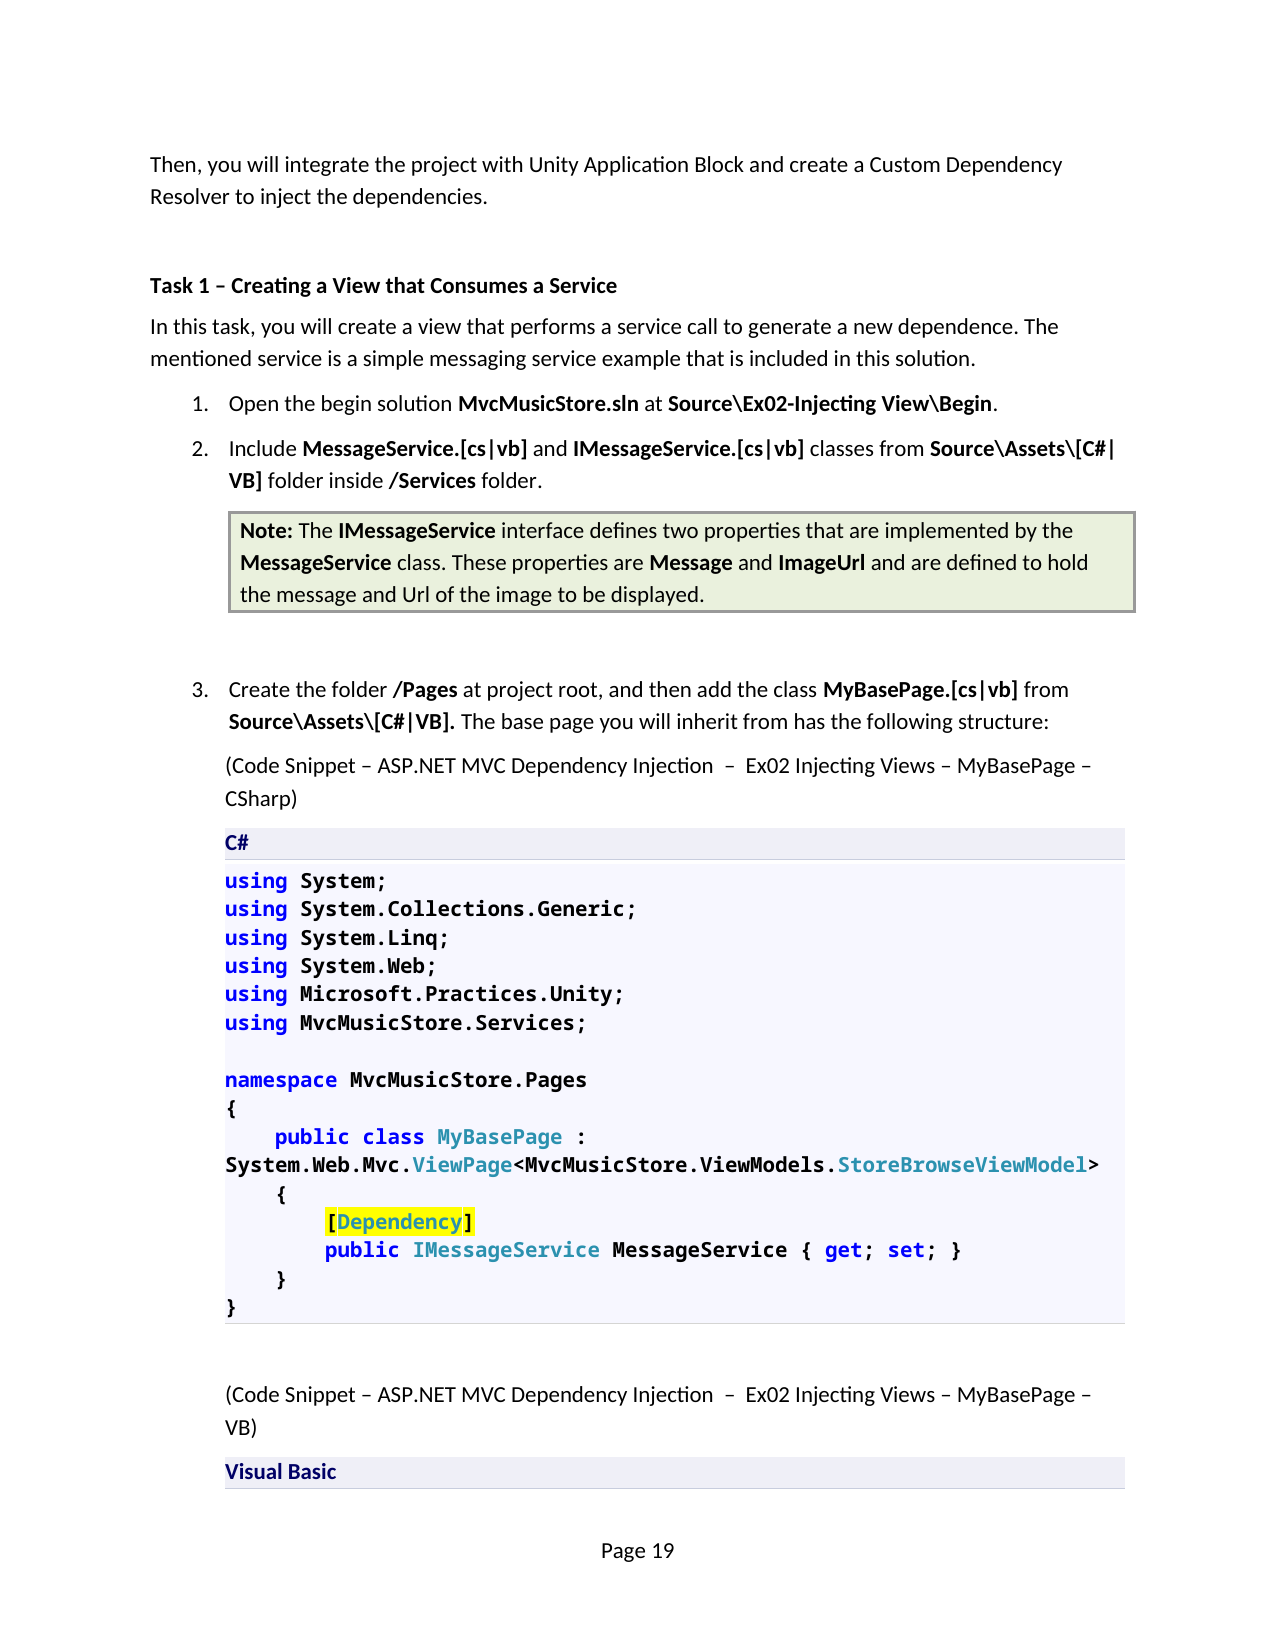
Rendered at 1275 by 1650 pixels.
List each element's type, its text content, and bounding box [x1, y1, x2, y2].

text namespace MvcMusicStore.Pages [225, 1062, 1125, 1091]
text using System.Collections.Generic; [225, 892, 1125, 920]
text [Dependency] [225, 1204, 1125, 1233]
text In this task, you will create a view that performs a service call to generate a new dependence. The mentioned service is a simple messaging service example that is included in this solution. [150, 312, 1125, 372]
text Task 1 – Creating a View that Consumes a Service [150, 272, 1125, 299]
text using System.Web; [225, 948, 1125, 977]
text public IMessageService MessageService { get; set; } [225, 1233, 1125, 1261]
text Note: The IMessageService interface defines two properties that are implemented by the MessageService class. These properties are Message and ImageUrl and are defined to hold the message and Url of the image to be displayed. [231, 514, 1133, 610]
text C# [225, 828, 1125, 859]
list Include MessageService.[cs|vb] and IMessageService.[cs|vb] classes from Source\Assets\[C#|VB] folder inside /Services folder. [191, 434, 1125, 494]
text using System.Linq; [225, 920, 1125, 948]
text Visual Basic [225, 1457, 1125, 1488]
text using System; [225, 864, 1125, 892]
text } [225, 1261, 1125, 1290]
text (Code Snippet – ASP.NET MVC Dependency Injection – Ex02 Injecting Views – MyBasePage – VB) [225, 1381, 1125, 1441]
text public class MyBasePage : System.Web.Mvc.ViewPage<MvcMusicStore.ViewModels.StoreBrowseViewModel> [225, 1119, 1125, 1176]
list Create the folder /Pages at project root, and then add the class MyBasePage.[cs|vb] from Source\Assets\[C#|VB]. The base page you will inherit from has the following structure: [191, 675, 1125, 735]
text using MvcMusicStore.Services; [225, 1005, 1125, 1034]
text Then, you will integrate the project with Unity Application Block and create a Custom Dependency Resolver to inject the dependencies. [150, 150, 1125, 210]
text { [225, 1176, 1125, 1204]
list Open the begin solution MvcMusicStore.sln at Source\Ex02-Injecting View\Begin. [191, 389, 1125, 417]
text (Code Snippet – ASP.NET MVC Dependency Injection – Ex02 Injecting Views – MyBasePage – CSharp) [225, 752, 1125, 812]
text } [225, 1290, 1125, 1323]
text using Microsoft.Practices.Unity; [225, 977, 1125, 1005]
text { [225, 1091, 1125, 1119]
